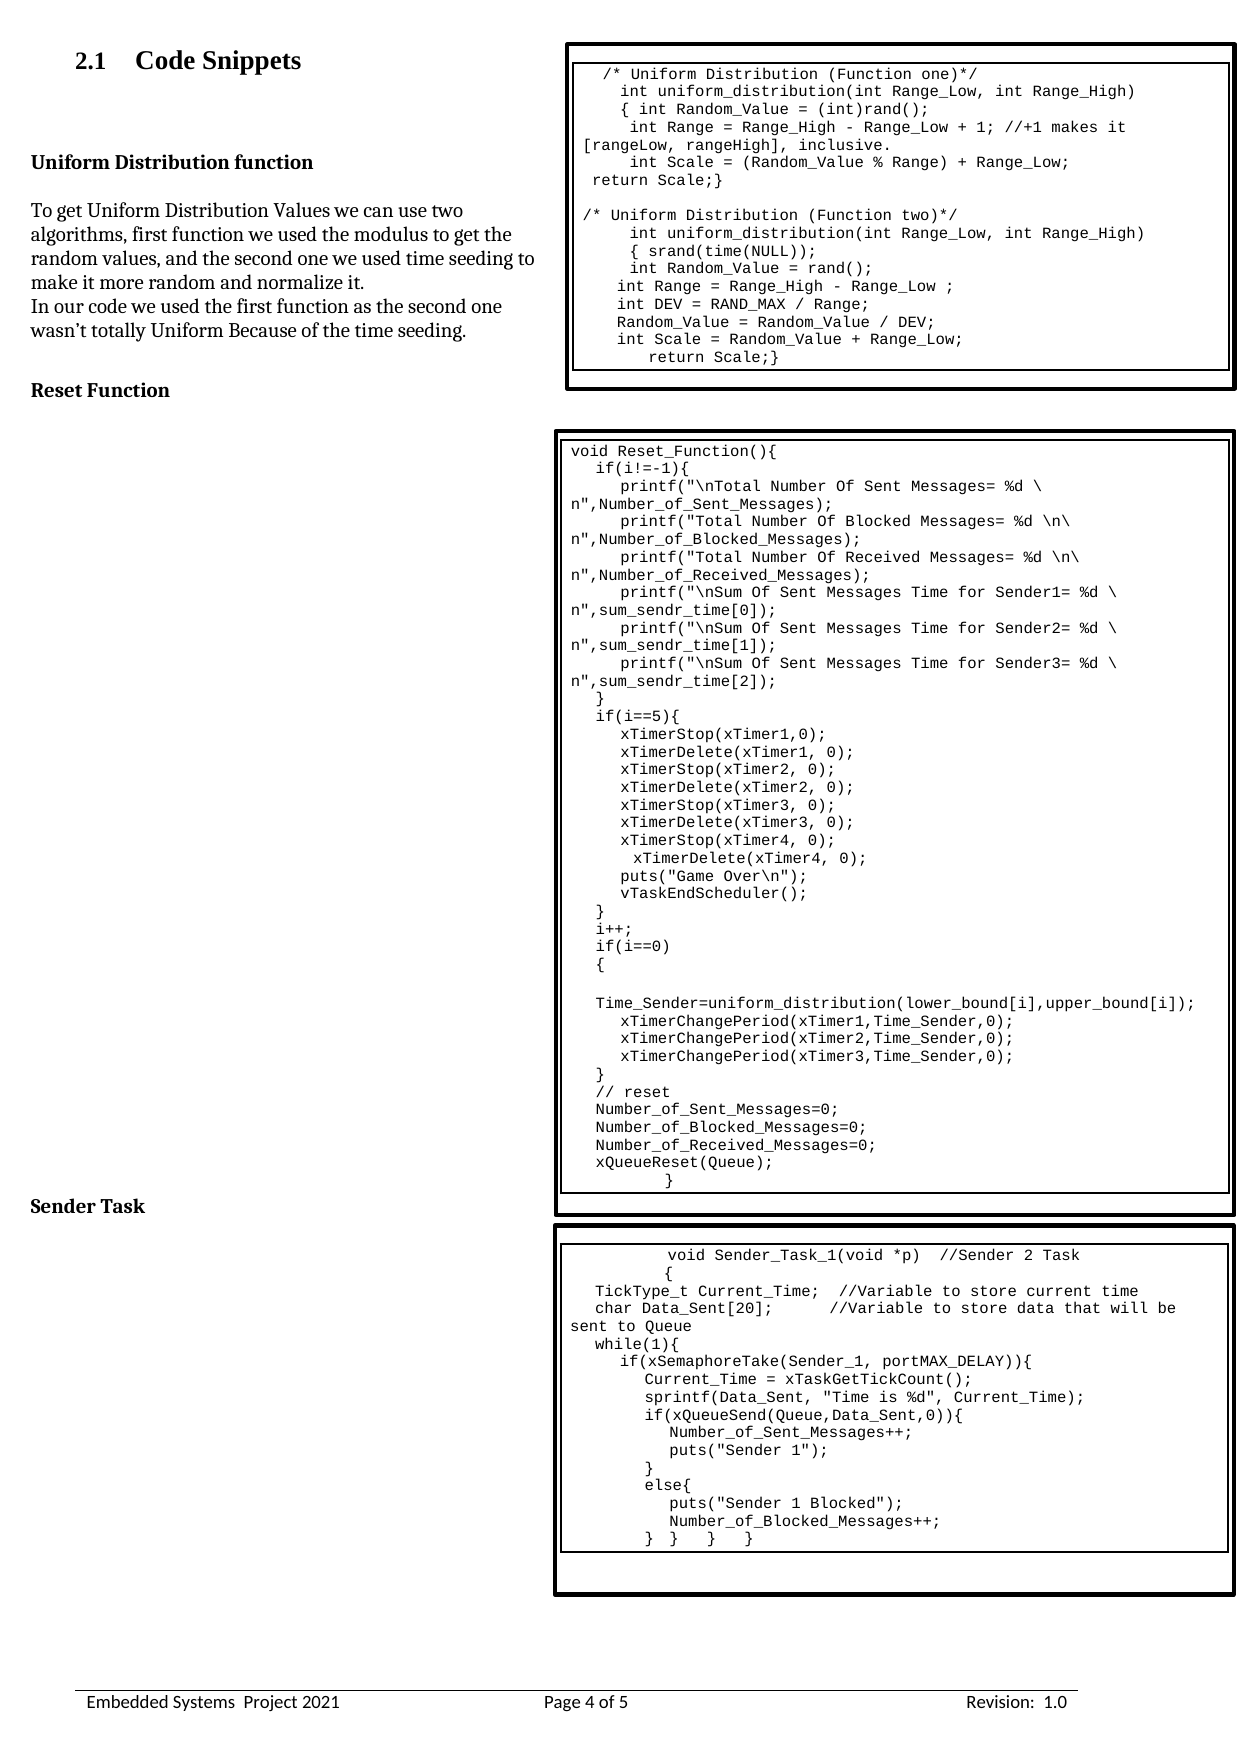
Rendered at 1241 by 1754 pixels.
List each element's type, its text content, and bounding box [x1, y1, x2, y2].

text Sender Task [31, 1194, 548, 1218]
text To get Uniform Distribution Values we can use two algorithms, first function we used the modulus to get the random values, and the second one we used time seeding to make it more random and normalize it. [31, 198, 548, 294]
text Reset Function [31, 379, 548, 403]
text Uniform Distribution function [31, 151, 548, 174]
subtitle Code Snippets [75, 44, 565, 76]
text In our code we used the first function as the second one wasn’t totally Uniform Because of the time seeding. [31, 294, 548, 342]
